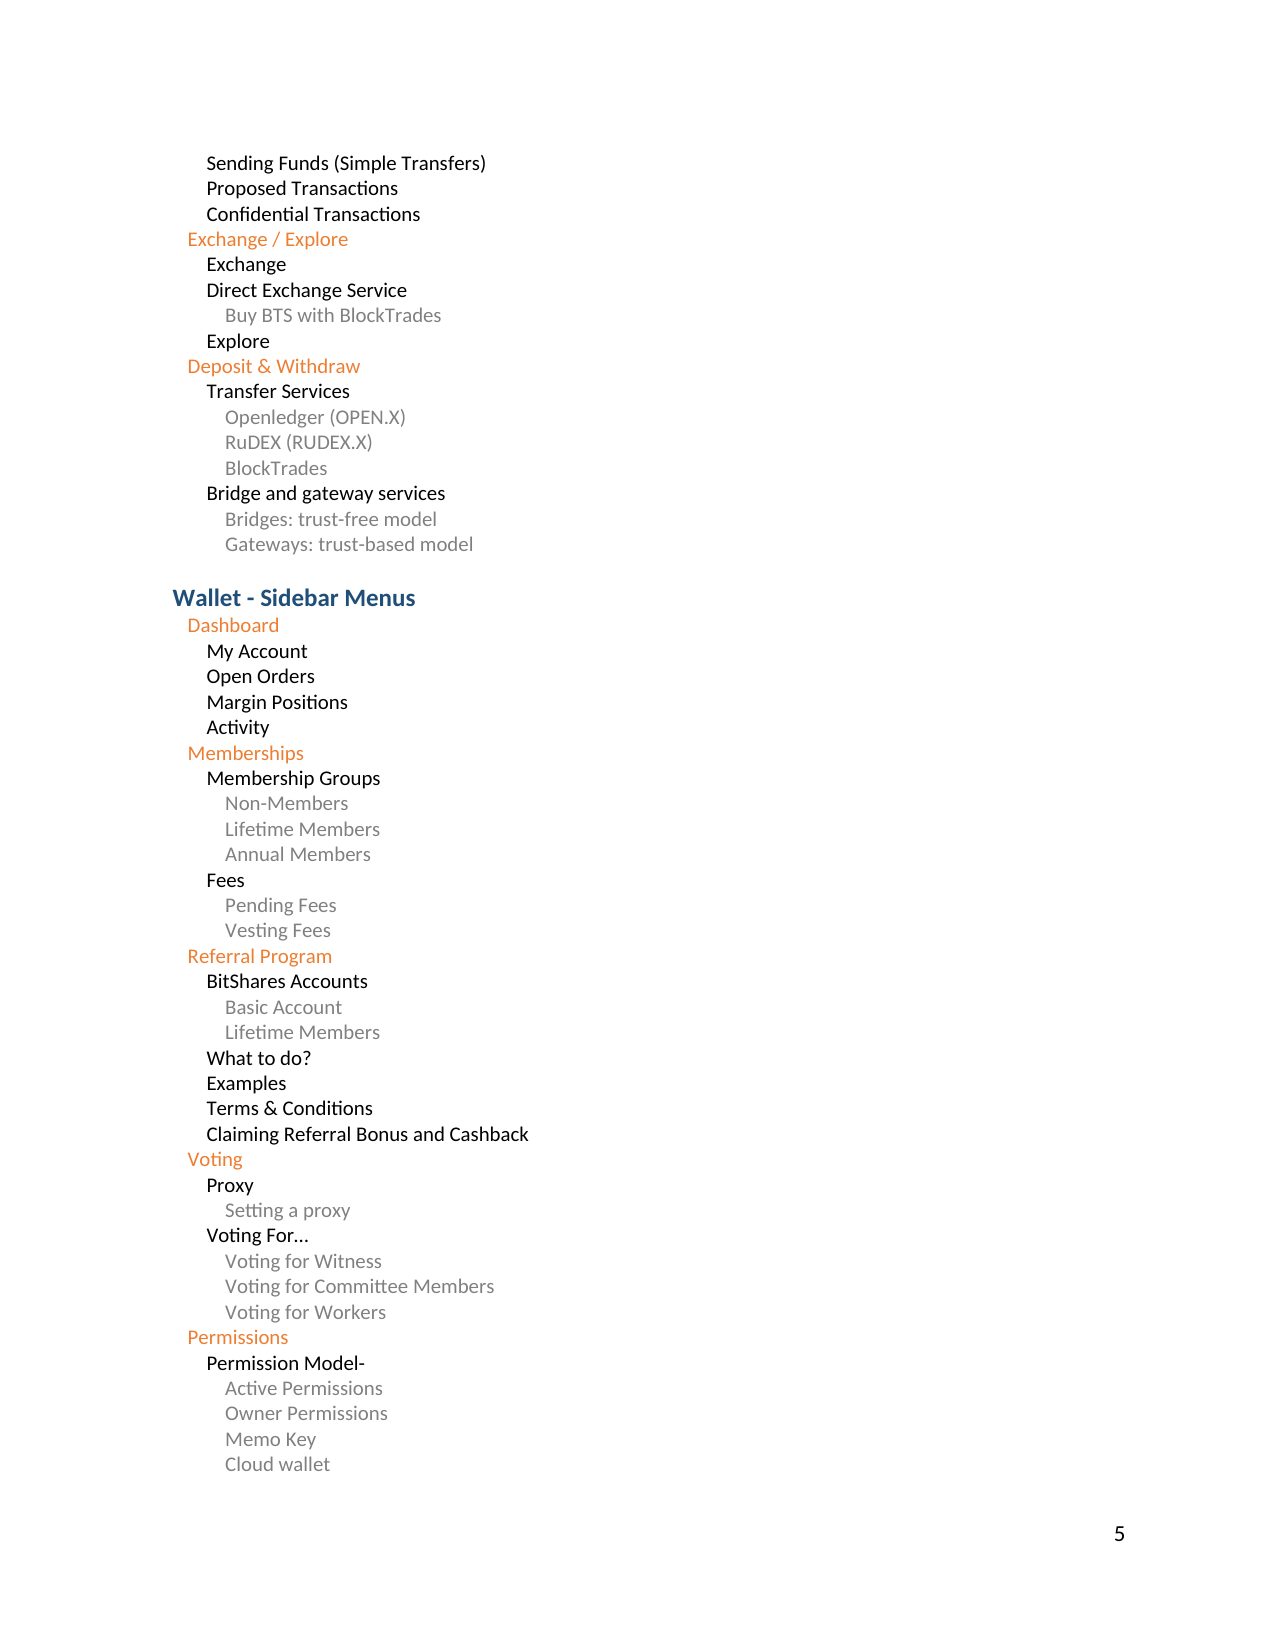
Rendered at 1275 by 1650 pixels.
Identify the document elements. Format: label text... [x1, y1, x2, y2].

text Active Permissions [150, 1375, 1125, 1401]
text Permissions [150, 1324, 1125, 1350]
text Fees [150, 867, 1125, 892]
text Deposit & Withdraw [150, 353, 1125, 379]
text Activity [150, 714, 1125, 740]
text Open Orders [150, 663, 1125, 689]
text Membership Groups [150, 765, 1125, 791]
text Bridge and gateway services [150, 480, 1125, 506]
text BitShares Accounts [150, 968, 1125, 994]
text Owner Permissions [150, 1401, 1125, 1426]
text Non-Members [150, 791, 1125, 816]
text Annual Members [150, 841, 1125, 867]
text Setting a proxy [150, 1197, 1125, 1223]
text Memo Key [150, 1426, 1125, 1451]
text Confidential Transactions [150, 201, 1125, 226]
text Proxy [150, 1172, 1125, 1197]
text Vesting Fees [150, 918, 1125, 943]
text Terms & Conditions [150, 1096, 1125, 1121]
text Exchange [150, 252, 1125, 277]
text Buy BTS with BlockTrades [150, 302, 1125, 328]
text Openledger (OPEN.X) [150, 404, 1125, 429]
text Voting for Workers [150, 1299, 1125, 1324]
text Pending Fees [150, 892, 1125, 918]
text Wallet - Sidebar Menus [150, 582, 1125, 613]
text Lifetime Members [150, 816, 1125, 841]
text RuDEX (RUDEX.X) [150, 429, 1125, 455]
text Margin Positions [150, 689, 1125, 714]
text Lifetime Members [150, 1019, 1125, 1045]
text Direct Exchange Service [150, 277, 1125, 302]
text Dashboard [150, 613, 1125, 638]
text Transfer Services [150, 379, 1125, 404]
text Referral Program [150, 943, 1125, 968]
text BlockTrades [150, 455, 1125, 480]
text Claiming Referral Bonus and Cashback [150, 1121, 1125, 1146]
text What to do? [150, 1045, 1125, 1070]
text Voting [150, 1146, 1125, 1172]
text My Account [150, 638, 1125, 663]
text Voting for Committee Members [150, 1273, 1125, 1299]
text Voting For… [150, 1223, 1125, 1248]
text Bridges: trust-free model [150, 506, 1125, 531]
text Voting for Witness [150, 1248, 1125, 1273]
text Basic Account [150, 994, 1125, 1019]
text Memberships [150, 740, 1125, 765]
text Cloud wallet [150, 1451, 1125, 1477]
text Permission Model- [150, 1350, 1125, 1375]
text Sending Funds (Simple Transfers) [150, 150, 1125, 175]
text Explore [150, 328, 1125, 353]
text Exchange / Explore [150, 226, 1125, 252]
text Examples [150, 1070, 1125, 1096]
text Gateways: trust-based model [150, 531, 1125, 557]
text Proposed Transactions [150, 175, 1125, 201]
